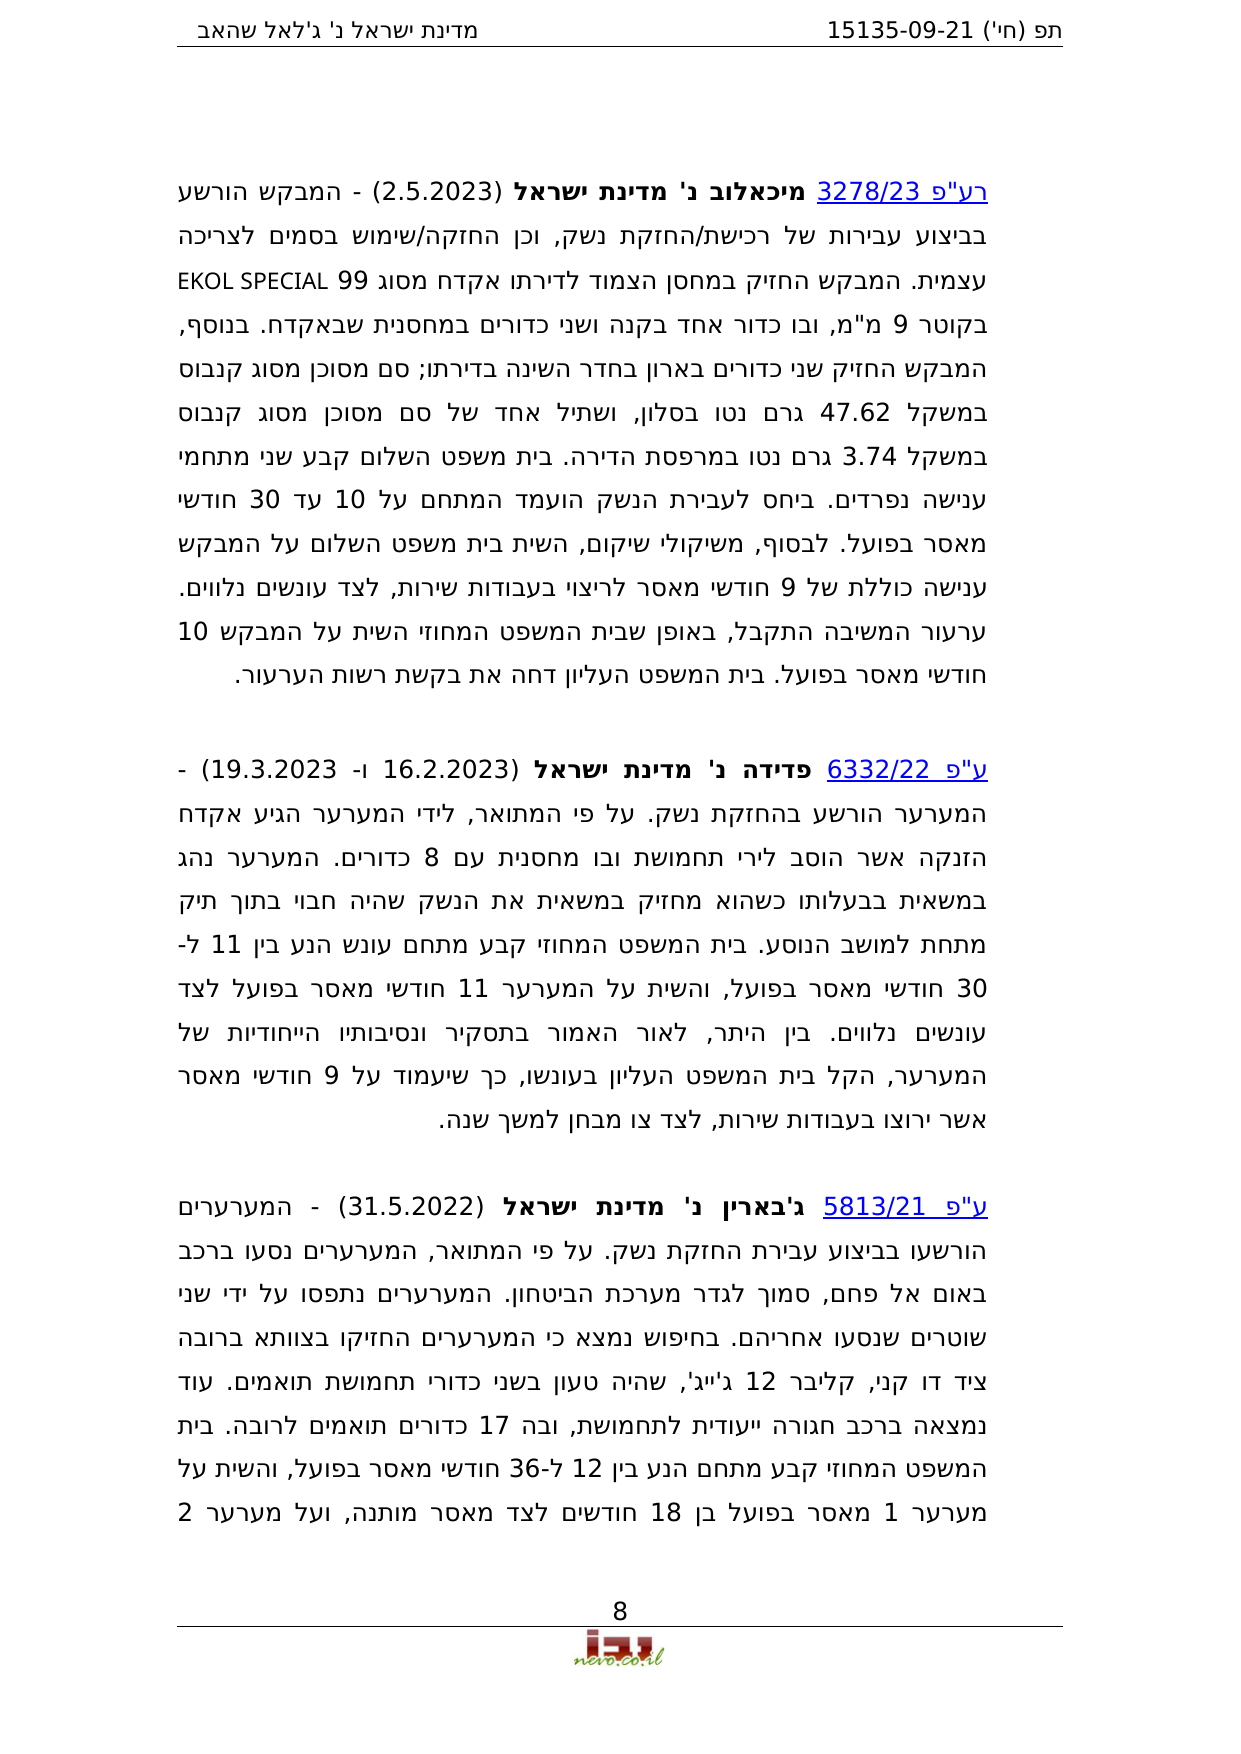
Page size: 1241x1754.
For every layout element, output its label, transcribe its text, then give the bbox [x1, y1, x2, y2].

text רע"פ 3278/23 מיכאלוב נ' מדינת ישראל (2.5.2023) - המבקש הורשע בביצוע עבירות של רכישת/החזקת נשק, וכן החזקה/שימוש בסמים לצריכה עצמית. המבקש החזיק במחסן הצמוד לדירתו אקדח מסוג 99 EKOL SPECIAL בקוטר 9 מ"מ, ובו כדור אחד בקנה ושני כדורים במחסנית שבאקדח. בנוסף, המבקש החזיק שני כדורים בארון בחדר השינה בדירתו; סם מסוכן מסוג קנבוס במשקל 47.62 גרם נטו בסלון, ושתיל אחד של סם מסוכן מסוג קנבוס במשקל 3.74 גרם נטו במרפסת הדירה. בית משפט השלום קבע שני מתחמי ענישה נפרדים. ביחס לעבירת הנשק הועמד המתחם על 10 עד 30 חודשי מאסר בפועל. לבסוף, משיקולי שיקום, השית בית משפט השלום על המבקש ענישה כוללת של 9 חודשי מאסר לריצוי בעבודות שירות, לצד עונשים נלווים. ערעור המשיבה התקבל, באופן שבית המשפט המחוזי השית על המבקש 10 חודשי מאסר בפועל. בית המשפט העליון דחה את בקשת רשות הערעור. [177, 177, 1063, 690]
text ע"פ 6332/22 פדידה נ' מדינת ישראל (16.2.2023 ו- 19.3.2023) - המערער הורשע בהחזקת נשק. על פי המתואר, לידי המערער הגיע אקדח הזנקה אשר הוסב לירי תחמושת ובו מחסנית עם 8 כדורים. המערער נהג במשאית בבעלותו כשהוא מחזיק במשאית את הנשק שהיה חבוי בתוך תיק מתחת למושב הנוסע. בית המשפט המחוזי קבע מתחם עונש הנע בין 11 ל-30 חודשי מאסר בפועל, והשית על המערער 11 חודשי מאסר בפועל לצד עונשים נלווים. בין היתר, לאור האמור בתסקיר ונסיבותיו הייחודיות של המערער, הקל בית המשפט העליון בעונשו, כך שיעמוד על 9 חודשי מאסר אשר ירוצו בעבודות שירות, לצד צו מבחן למשך שנה. [177, 755, 988, 1134]
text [177, 1192, 988, 1528]
picture [574, 1629, 666, 1667]
